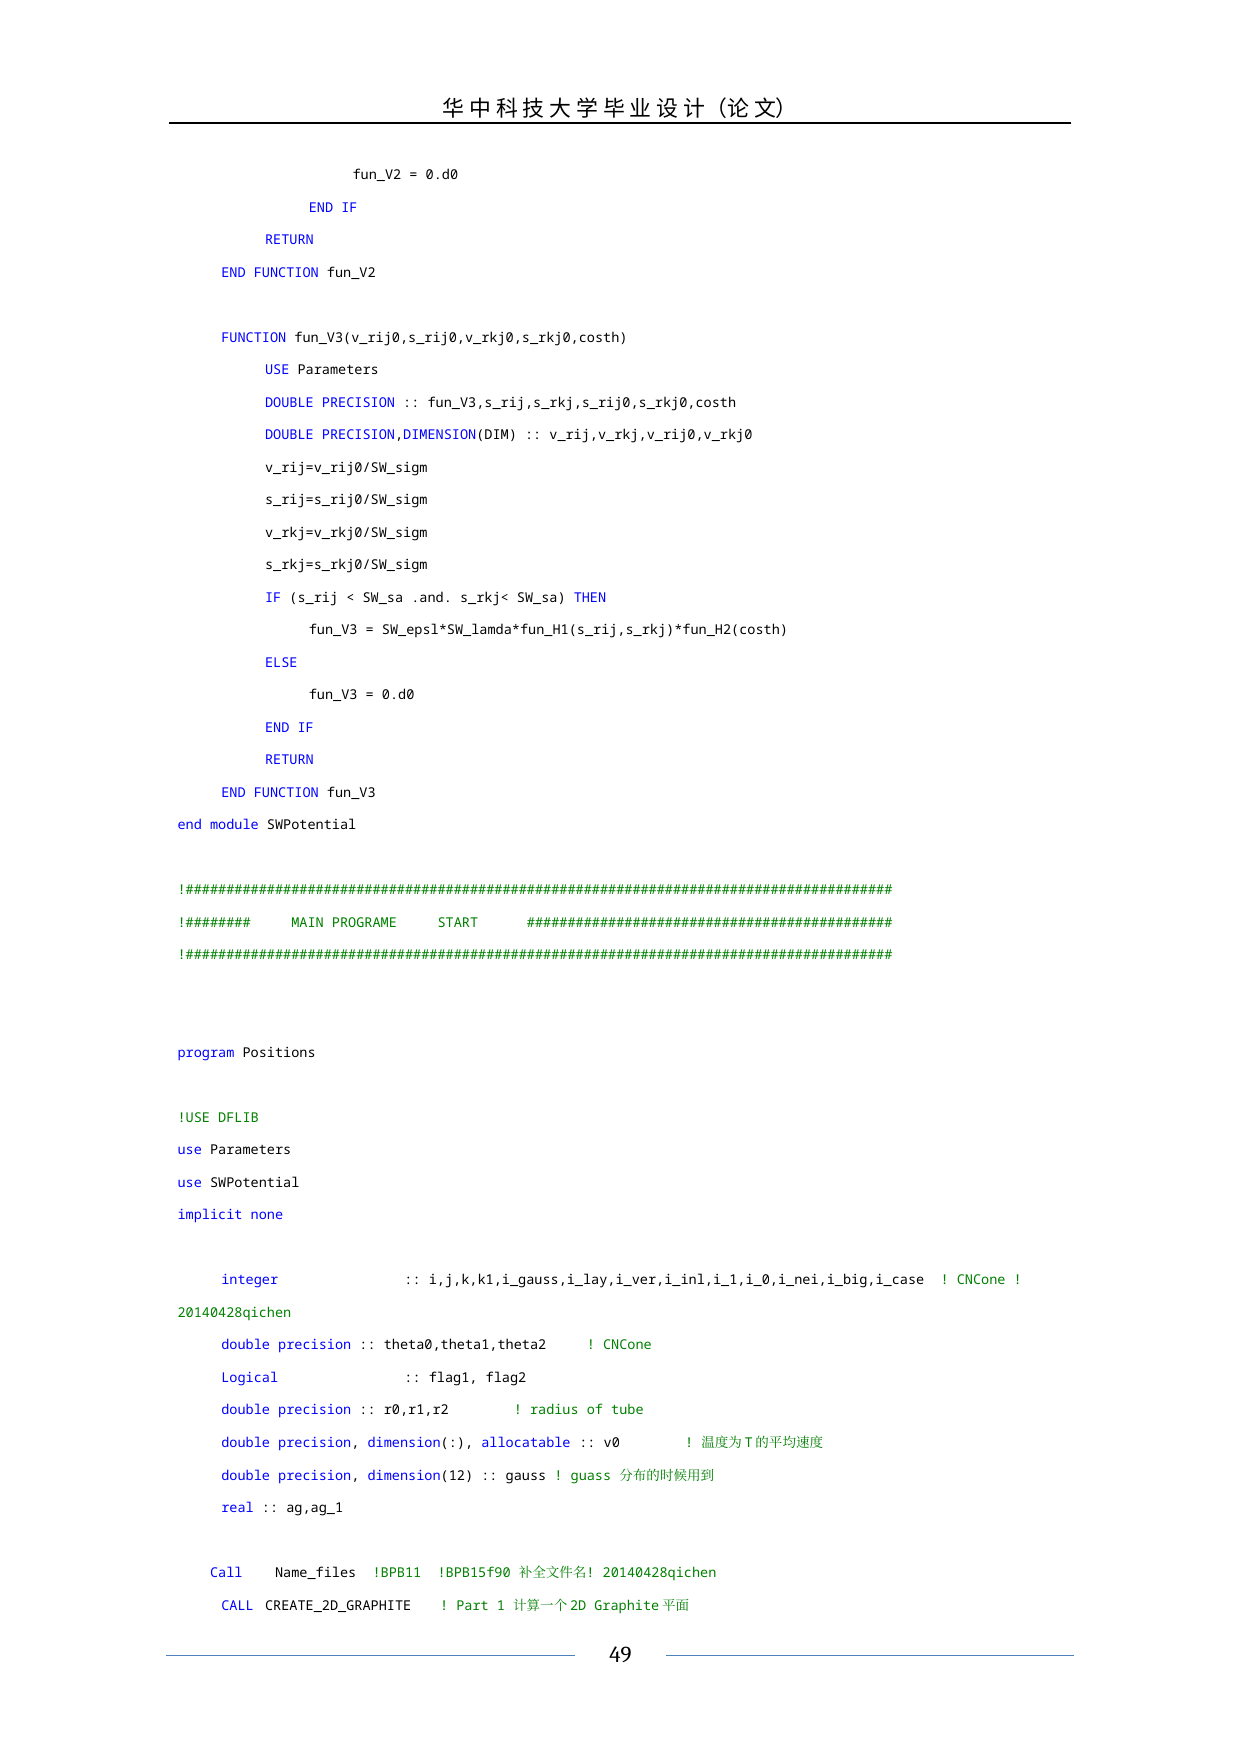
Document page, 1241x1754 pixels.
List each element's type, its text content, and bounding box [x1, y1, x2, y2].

text v_rij=v_rij0/SW_sigm [177, 451, 1063, 483]
text END IF [177, 191, 1063, 223]
text END FUNCTION fun_V2 [177, 256, 1063, 288]
text fun_V2 = 0.d0 [177, 158, 1063, 191]
text use SWPotential [177, 1166, 1063, 1198]
text double precision, dimension(:), allocatable :: v0 ! 温度为T的平均速度 [177, 1426, 1063, 1458]
text CALL CREATE_2D_GRAPHITE ! Part 1 计算一个2D Graphite平面 [177, 1588, 1063, 1621]
text double precision, dimension(12) :: gauss ! guass 分布的时候用到 [177, 1458, 1063, 1491]
text END FUNCTION fun_V3 [177, 776, 1063, 808]
text real :: ag,ag_1 [177, 1491, 1063, 1523]
text use Parameters [177, 1133, 1063, 1166]
text RETURN [177, 223, 1063, 256]
text !USE DFLIB [177, 1101, 1063, 1133]
text s_rij=s_rij0/SW_sigm [177, 483, 1063, 516]
text end module SWPotential [177, 808, 1063, 841]
text fun_V3 = 0.d0 [177, 678, 1063, 711]
text END IF [177, 711, 1063, 743]
text program Positions [177, 1036, 1063, 1068]
text double precision :: theta0,theta1,theta2 ! CNCone [177, 1328, 1063, 1361]
text implicit none [177, 1198, 1063, 1231]
text IF (s_rij < SW_sa .and. s_rkj< SW_sa) THEN [177, 581, 1063, 613]
text FUNCTION fun_V3(v_rij0,s_rij0,v_rkj0,s_rkj0,costh) [177, 321, 1063, 353]
text !####################################################################################### [177, 873, 1063, 906]
text s_rkj=s_rkj0/SW_sigm [177, 548, 1063, 581]
text fun_V3 = SW_epsl*SW_lamda*fun_H1(s_rij,s_rkj)*fun_H2(costh) [177, 613, 1063, 646]
text ELSE [177, 646, 1063, 678]
text RETURN [177, 743, 1063, 776]
text Logical :: flag1, flag2 [177, 1361, 1063, 1393]
text USE Parameters [177, 353, 1063, 386]
text Call Name_files !BPB11 !BPB15f90 补全文件名! 20140428qichen [177, 1556, 1063, 1588]
text double precision :: r0,r1,r2 ! radius of tube [177, 1393, 1063, 1426]
text DOUBLE PRECISION :: fun_V3,s_rij,s_rkj,s_rij0,s_rkj0,costh [177, 386, 1063, 418]
text integer :: i,j,k,k1,i_gauss,i_lay,i_ver,i_inl,i_1,i_0,i_nei,i_big,i_case ! CNCone !20140428qichen [177, 1263, 1063, 1328]
text v_rkj=v_rkj0/SW_sigm [177, 516, 1063, 548]
text DOUBLE PRECISION,DIMENSION(DIM) :: v_rij,v_rkj,v_rij0,v_rkj0 [177, 418, 1063, 451]
text !####################################################################################### [177, 938, 1063, 971]
text !######## MAIN PROGRAME START ############################################# [177, 906, 1063, 938]
